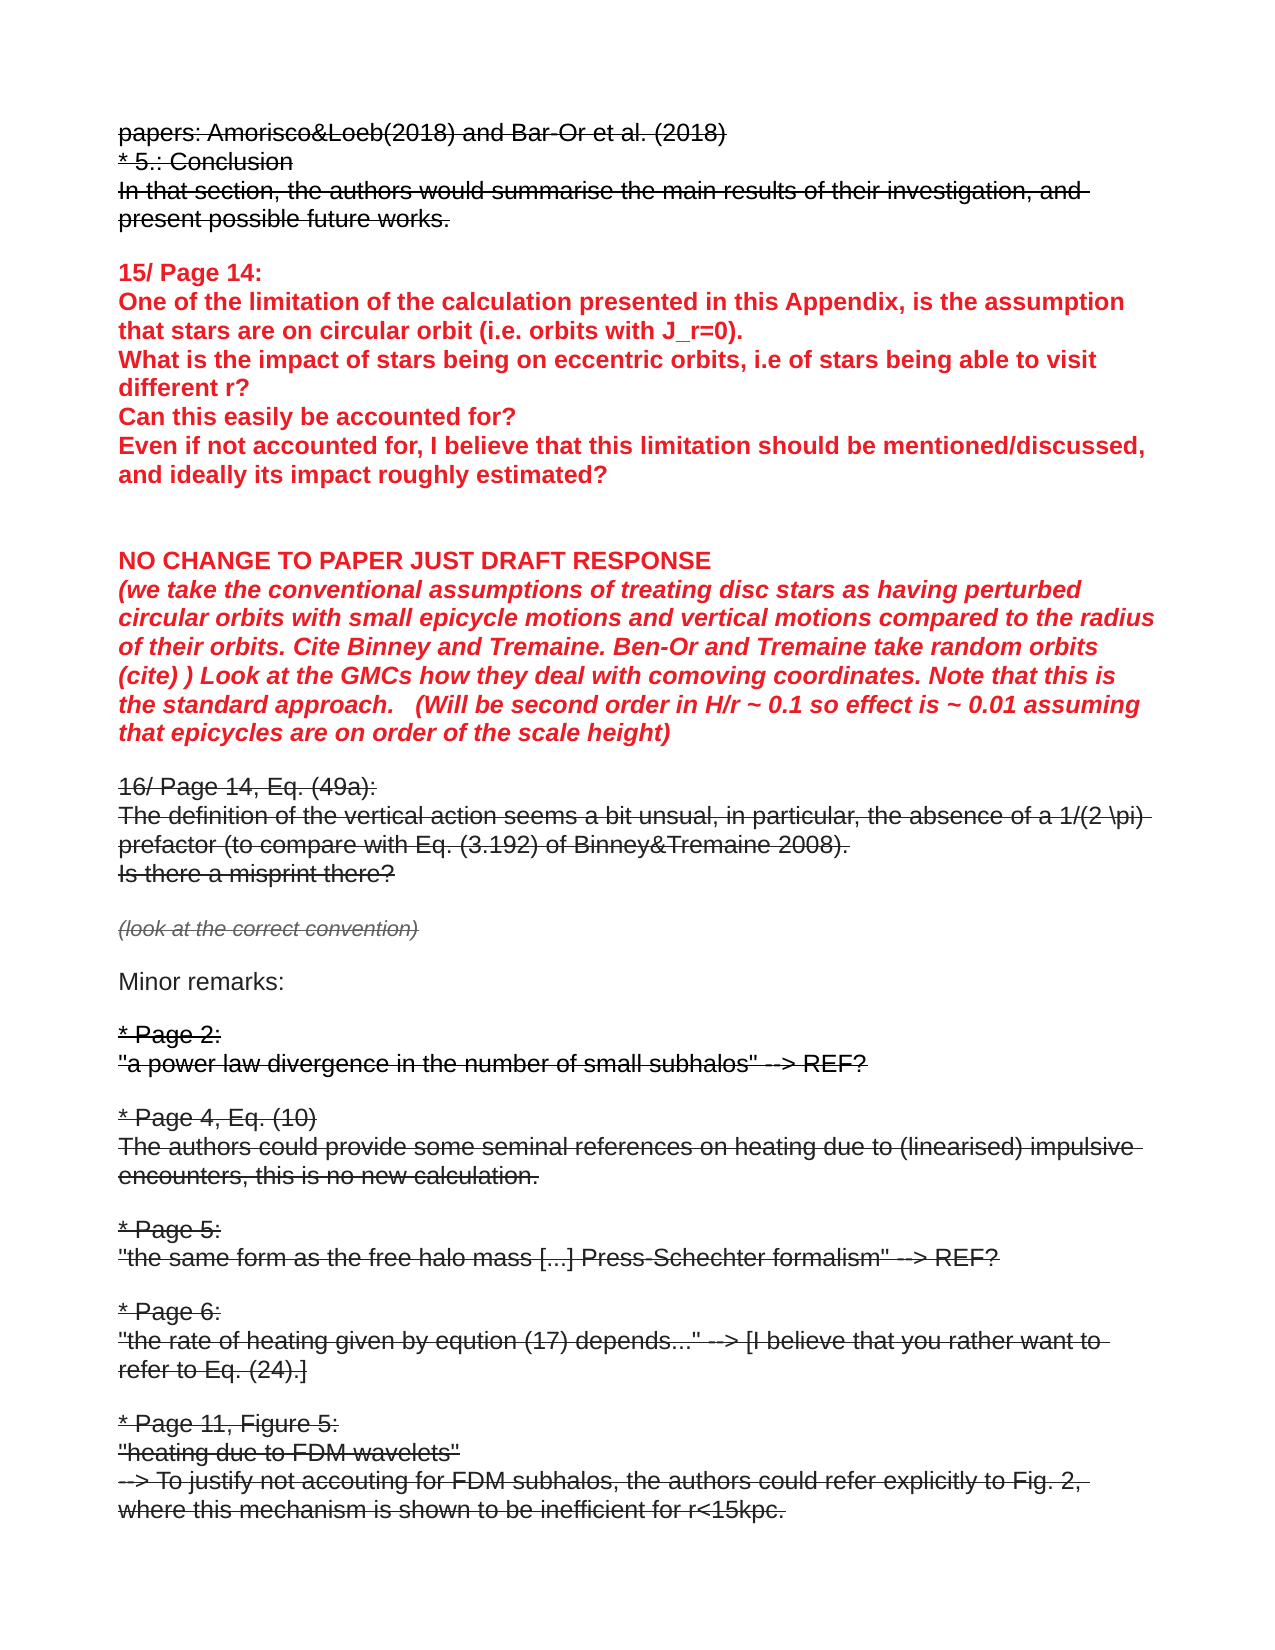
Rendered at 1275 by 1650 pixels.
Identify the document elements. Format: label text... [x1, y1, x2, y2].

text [118, 916, 1157, 1524]
text (we take the conventional assumptions of treating disc stars as having perturbed circular orbits with small epicycle motions and vertical motions compared to the radius of their orbits. Cite Binney and Tremaine. Ben-Or and Tremaine take random orbits (cite) ) Look at the GMCs how they deal with comoving coordinates. Note that this is the standard approach. (Will be second order in H/r ~ 0.1 so effect is ~ 0.01 assuming that epicycles are on order of the scale height) 16/ Page 14, Eq. (49a): The definition of the vertical action seems a bit unsual, in particular, the absence of a 1/(2 \pi) prefactor (to compare with Eq. (3.192) of Binney&Tremaine 2008). Is there a misprint there? [118, 574, 1157, 916]
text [118, 118, 1157, 488]
text NO CHANGE TO PAPER JUST DRAFT RESPONSE [118, 546, 1157, 574]
